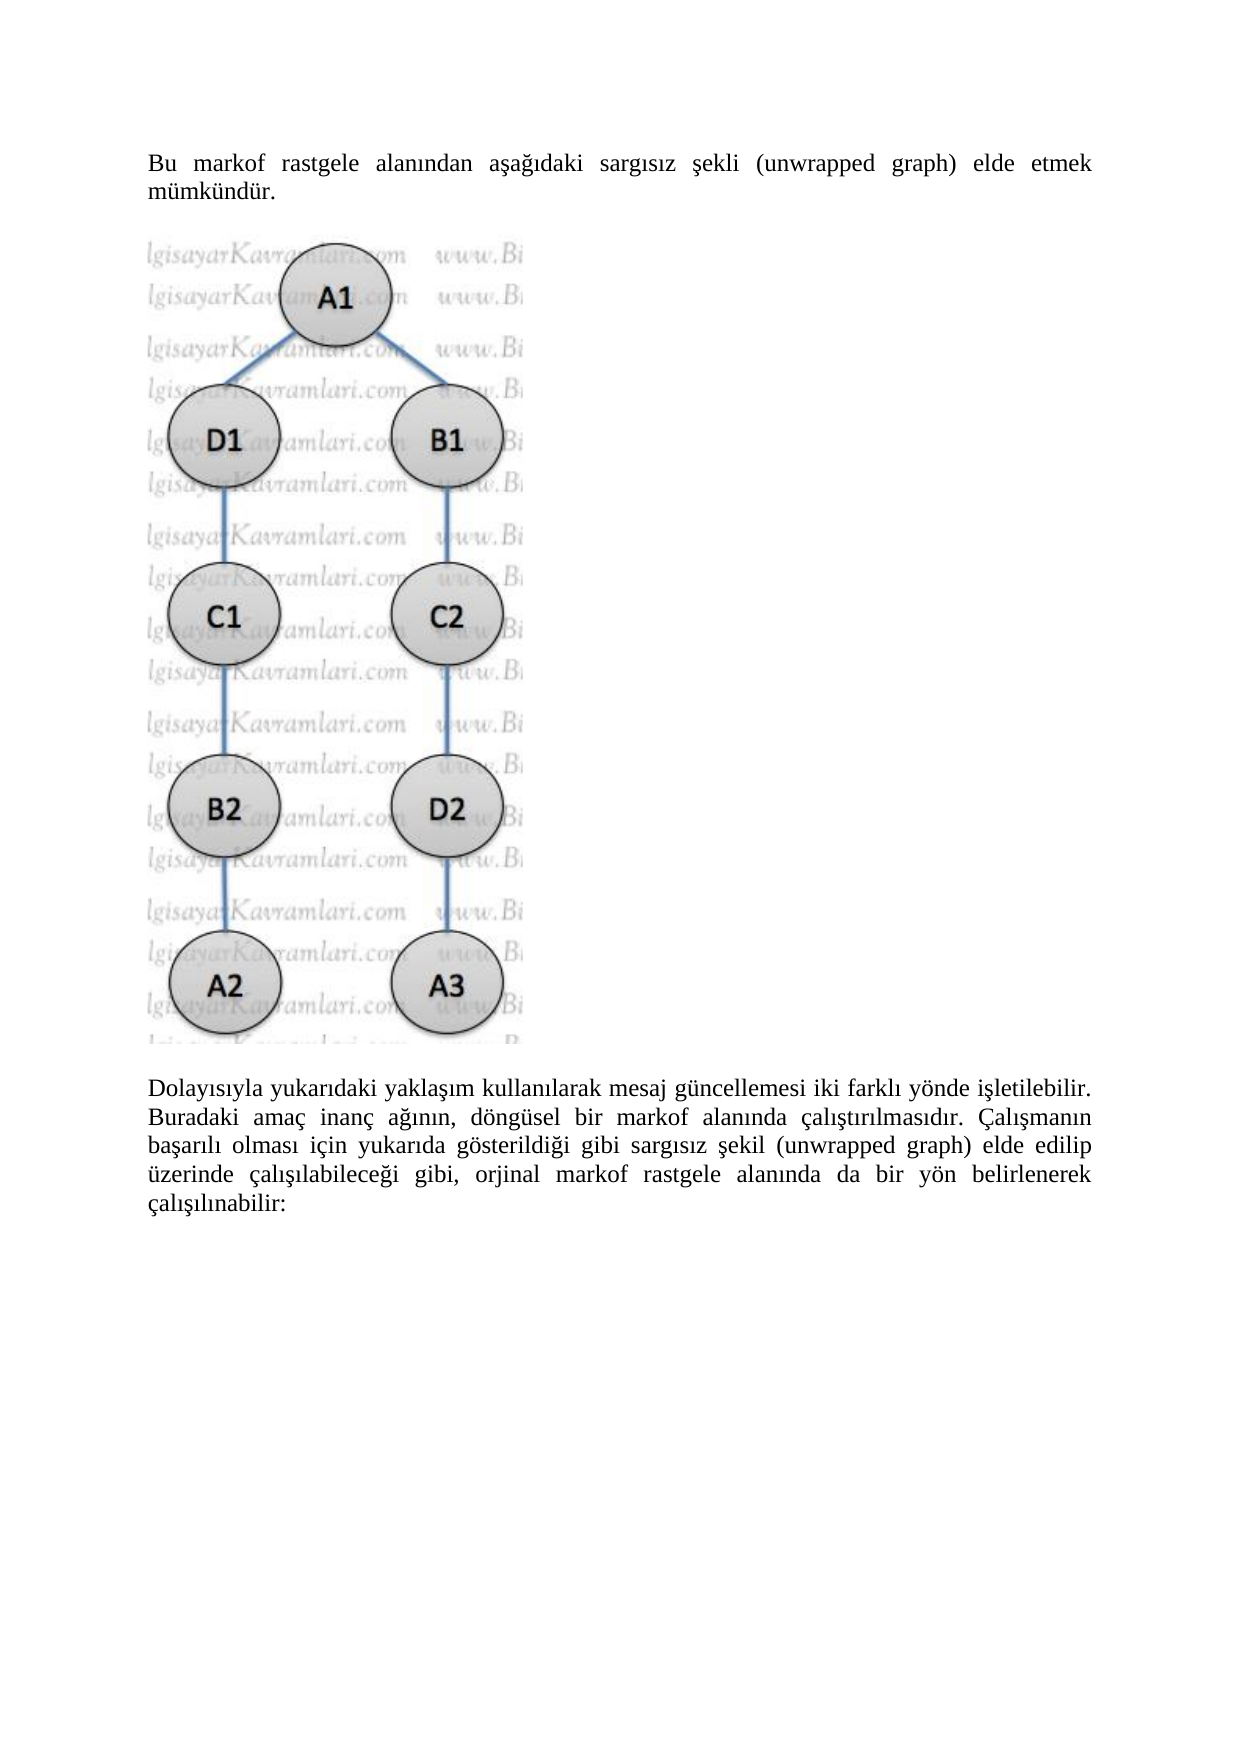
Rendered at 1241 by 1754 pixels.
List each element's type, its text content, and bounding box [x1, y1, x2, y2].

picture [147, 234, 523, 1044]
text Dolayısıyla yukarıdaki yaklaşım kullanılarak mesaj güncellemesi iki farklı yönde işletilebilir. Buradaki amaç inanç ağının, döngüsel bir markof alanında çalıştırılmasıdır. Çalışmanın başarılı olması için yukarıda gösterildiği gibi sargısız şekil (unwrapped graph) elde edilip üzerinde çalışılabileceği gibi, orjinal markof rastgele alanında da bir yön belirlenerek çalışılınabilir: [148, 1073, 1093, 1217]
text Bu markof rastgele alanından aşağıdaki sargısız şekli (unwrapped graph) elde etmek mümkündür. [148, 148, 1093, 205]
